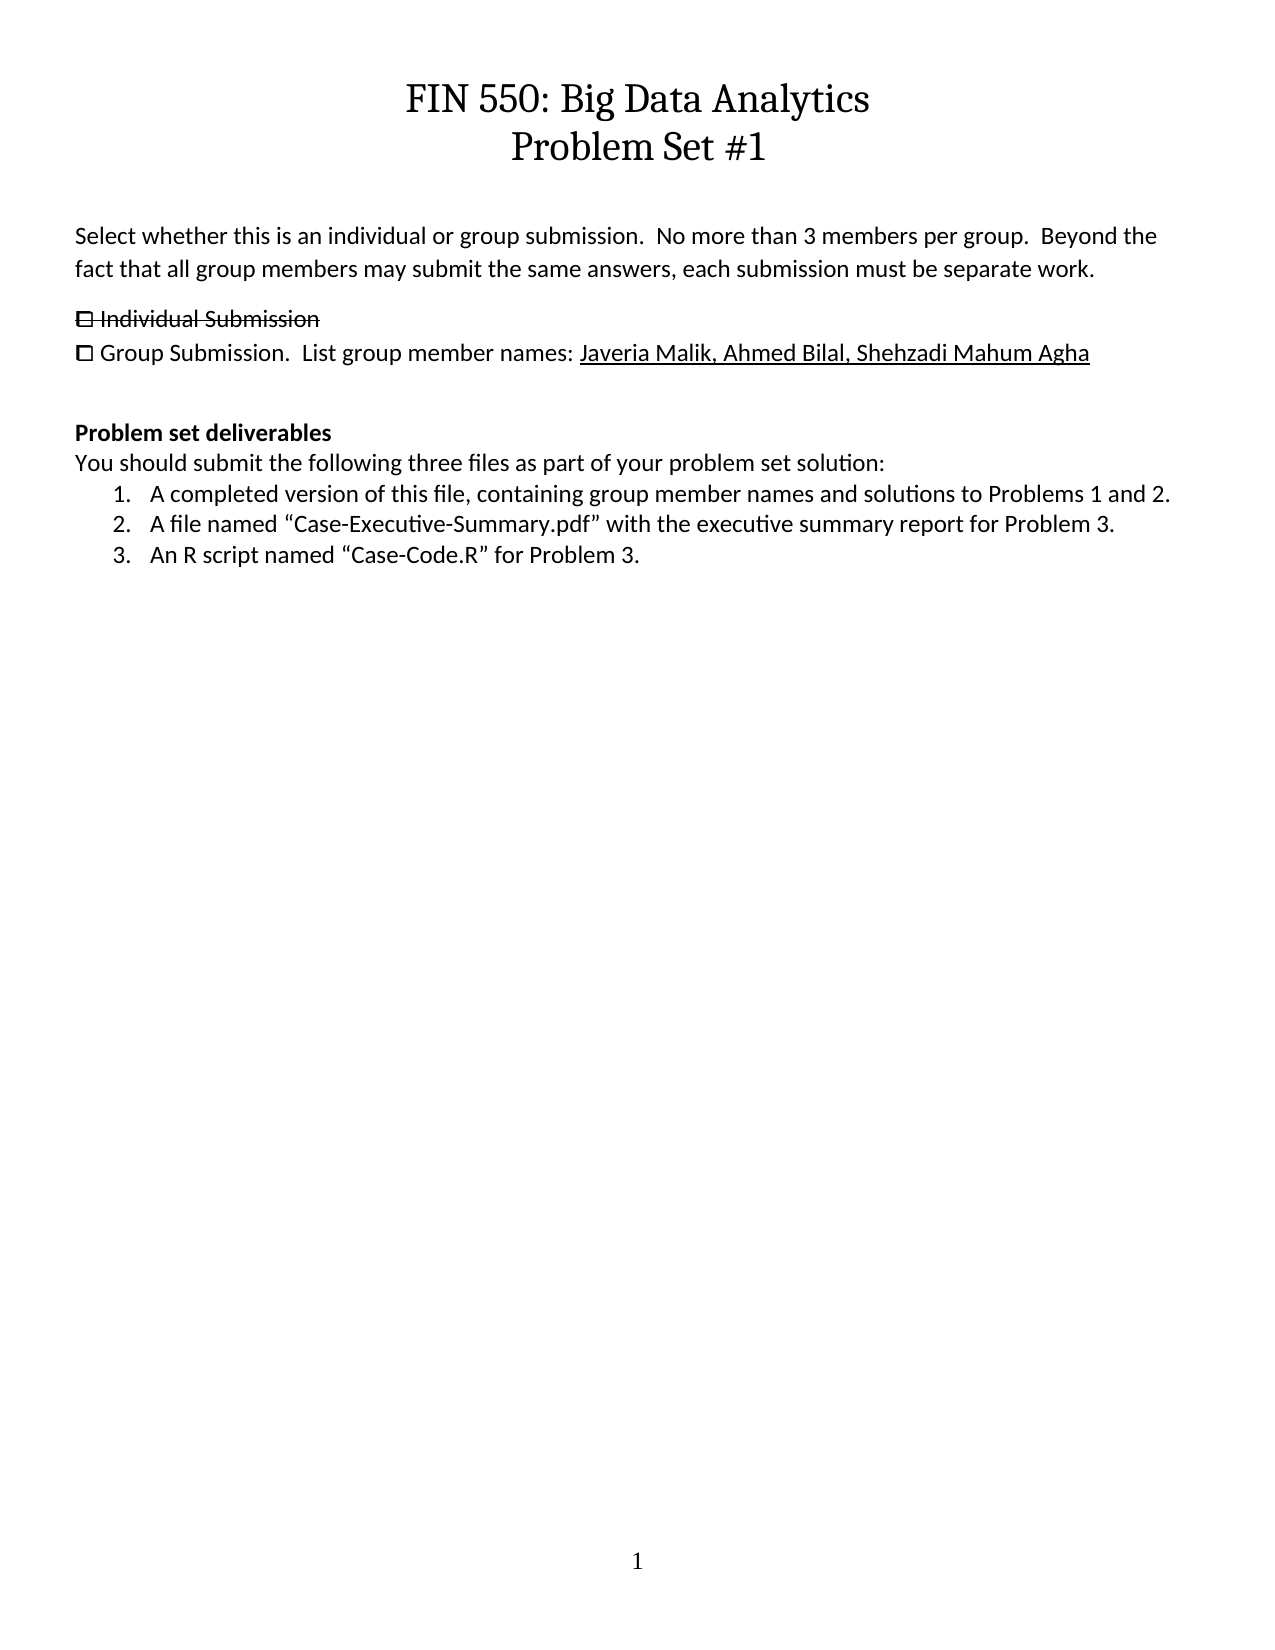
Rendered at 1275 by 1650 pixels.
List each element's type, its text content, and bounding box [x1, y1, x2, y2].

text You should submit the following three files as part of your problem set solution: [75, 447, 1200, 478]
text Select whether this is an individual or group submission. No more than 3 members per group. Beyond the fact that all group members may submit the same answers, each submission must be separate work. [75, 220, 1200, 284]
text Problem Set #1 [75, 123, 1200, 171]
text Problem set deliverables [75, 417, 1200, 447]
text ⧠ Individual Submission ⧠ Group Submission. List group member names: Javeria Malik, Ahmed Bilal, Shehzadi Mahum Agha [75, 303, 1200, 367]
list A file named “Case-Executive-Summary.pdf” with the executive summary report for Problem 3. [112, 508, 1200, 539]
list An R script named “Case-Code.R” for Problem 3. [112, 539, 1200, 569]
text FIN 550: Big Data Analytics [75, 75, 1200, 123]
list A completed version of this file, containing group member names and solutions to Problems 1 and 2. [112, 478, 1200, 508]
